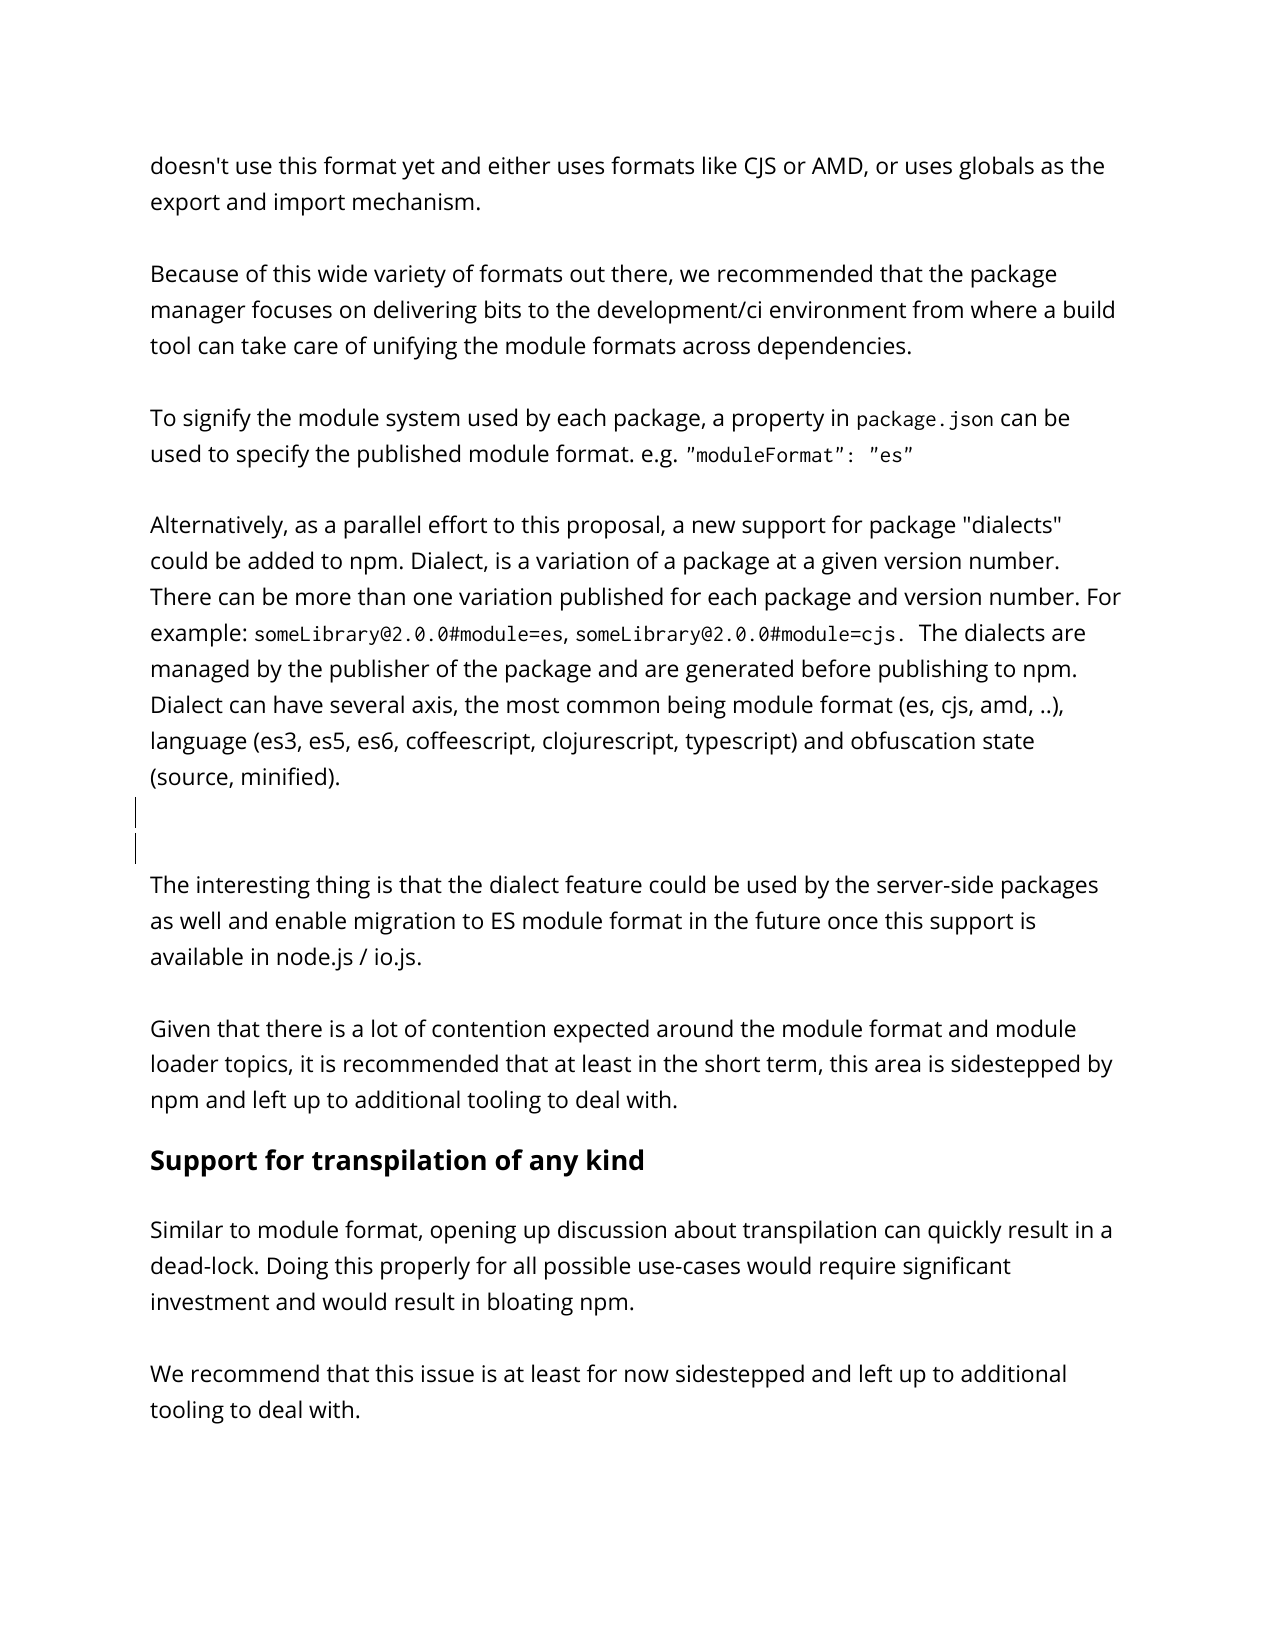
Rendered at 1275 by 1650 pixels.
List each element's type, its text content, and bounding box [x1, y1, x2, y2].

text The interesting thing is that the dialect feature could be used by the server-side packages as well and enable migration to ES module format in the future once this support is available in node.js / io.js. [150, 869, 1125, 972]
text We recommend that this issue is at least for now sidestepped and left up to additional tooling to deal with. [150, 1358, 1125, 1425]
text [150, 150, 1125, 217]
text Given that there is a lot of contention expected around the module format and module loader topics, it is recommended that at least in the short term, this area is sidestepped by npm and left up to additional tooling to deal with. [150, 1012, 1125, 1116]
text To signify the module system used by each package, a property in package.json can be used to specify the published module format. e.g. "moduleFormat": "es" [150, 402, 1125, 469]
text Because of this wide variety of formats out there, we recommended that the package manager focuses on delivering bits to the development/ci environment from where a build tool can take care of unifying the module formats across dependencies. [150, 258, 1125, 361]
subtitle Support for transpilation of any kind [150, 1141, 1125, 1178]
text Alternatively, as a parallel effort to this proposal, a new support for package "dialects" could be added to npm. Dialect, is a variation of a package at a given version number. There can be more than one variation published for each package and version number. For example: someLibrary@2.0.0#module=es, someLibrary@2.0.0#module=cjs. The dialects are managed by the publisher of the package and are generated before publishing to npm. Dialect can have several axis, the most common being module format (es, cjs, amd, ..), language (es3, es5, es6, coffeescript, clojurescript, typescript) and obfuscation state (source, minified). [150, 509, 1125, 792]
text Similar to module format, opening up discussion about transpilation can quickly result in a dead-lock. Doing this properly for all possible use-cases would require significant investment and would result in bloating npm. [150, 1214, 1125, 1317]
